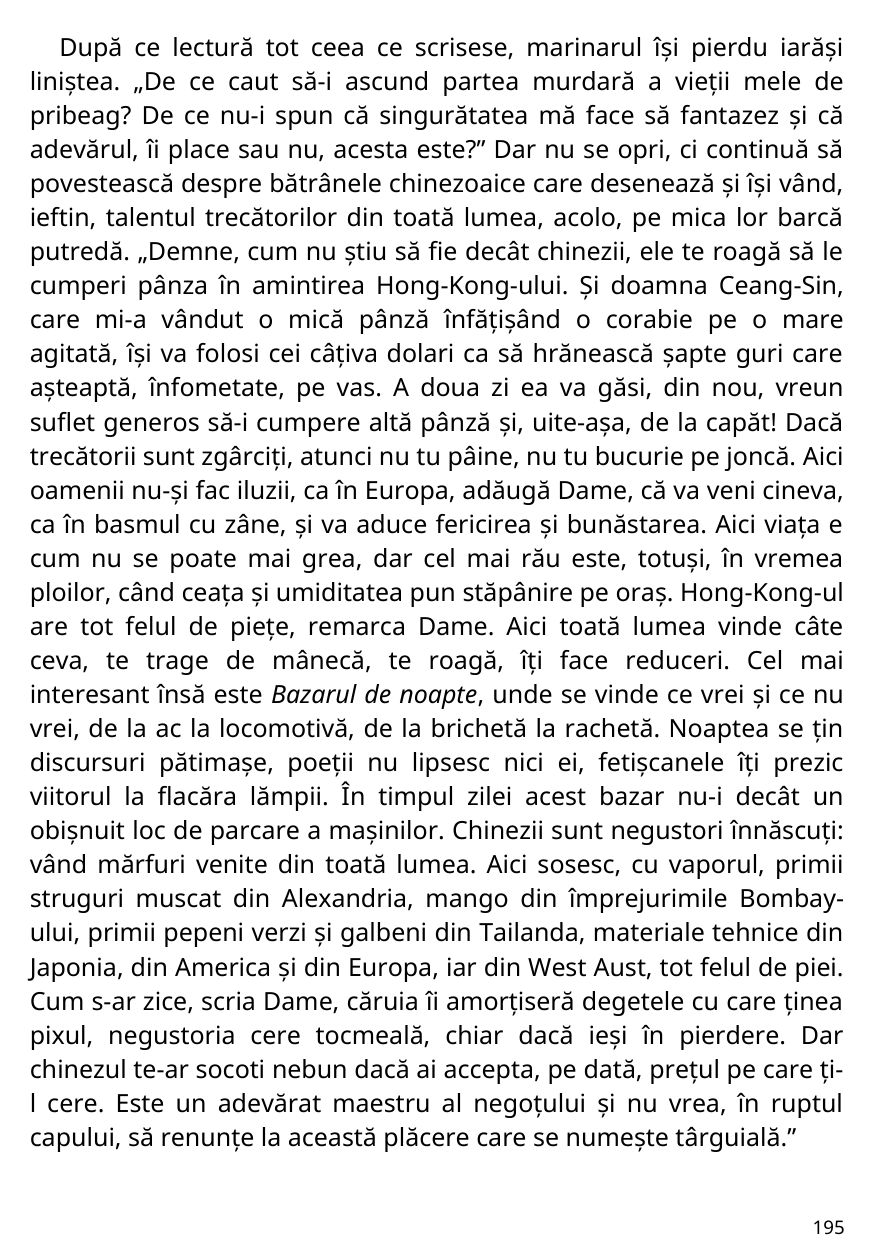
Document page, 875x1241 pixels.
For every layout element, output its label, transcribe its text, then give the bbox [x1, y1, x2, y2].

text După ce lectură tot ceea ce scrisese, marinarul își pierdu iarăși liniștea. „De ce caut să-i ascund partea murdară a vieții mele de pribeag? De ce nu-i spun că singurătatea mă face să fantazez și că adevărul, îi place sau nu, acesta este?” Dar nu se opri, ci continuă să povestească despre bătrânele chinezoaice care desenează și își vând, ieftin, talentul trecătorilor din toată lumea, acolo, pe mica lor barcă putredă. „Demne, cum nu știu să fie decât chinezii, ele te roagă să le cumperi pânza în amintirea Hong-Kong-ului. Și doamna Ceang-Sin, care mi-a vândut o mică pânză înfățișând o corabie pe o mare agitată, își va folosi cei câțiva dolari ca să hrănească șapte guri care așteaptă, înfometate, pe vas. A doua zi ea va găsi, din nou, vreun suflet generos să-i cumpere altă pânză și, uite-așa, de la capăt! Dacă trecătorii sunt zgârciți, atunci nu tu pâine, nu tu bucurie pe joncă. Aici oamenii nu-și fac iluzii, ca în Europa, adăugă Dame, că va veni cineva, ca în basmul cu zâne, și va aduce fericirea și bunăstarea. Aici viața e cum nu se poate mai grea, dar cel mai rău este, totuși, în vremea ploilor, când ceața și umiditatea pun stăpânire pe oraș. Hong-Kong-ul are tot felul de piețe, remarca Dame. Aici toată lumea vinde câte ceva, te trage de mânecă, te roagă, îți face reduceri. Cel mai interesant însă este Bazarul de noapte, unde se vinde ce vrei și ce nu vrei, de la ac la locomotivă, de la brichetă la rachetă. Noaptea se țin discursuri pătimașe, poeții nu lipsesc nici ei, fetișcanele îți prezic viitorul la flacăra lămpii. În timpul zilei acest bazar nu-i decât un obișnuit loc de parcare a mașinilor. Chinezii sunt negustori înnăscuți: vând mărfuri venite din toată lumea. Aici sosesc, cu vaporul, primii struguri muscat din Alexandria, mango din împrejurimile Bombay-ului, primii pepeni verzi și galbeni din Tailanda, materiale tehnice din Japonia, din America și din Europa, iar din West Aust, tot felul de piei. Cum s-ar zice, scria Dame, căruia îi amorțiseră degetele cu care ținea pixul, negustoria cere tocmeală, chiar dacă ieși în pierdere. Dar chinezul te-ar socoti nebun dacă ai accepta, pe dată, prețul pe care ți-l cere. Este un adevărat maestru al negoțului și nu vrea, în ruptul capului, să renunțe la această plăcere care se numește târguială.” [29, 29, 844, 1153]
